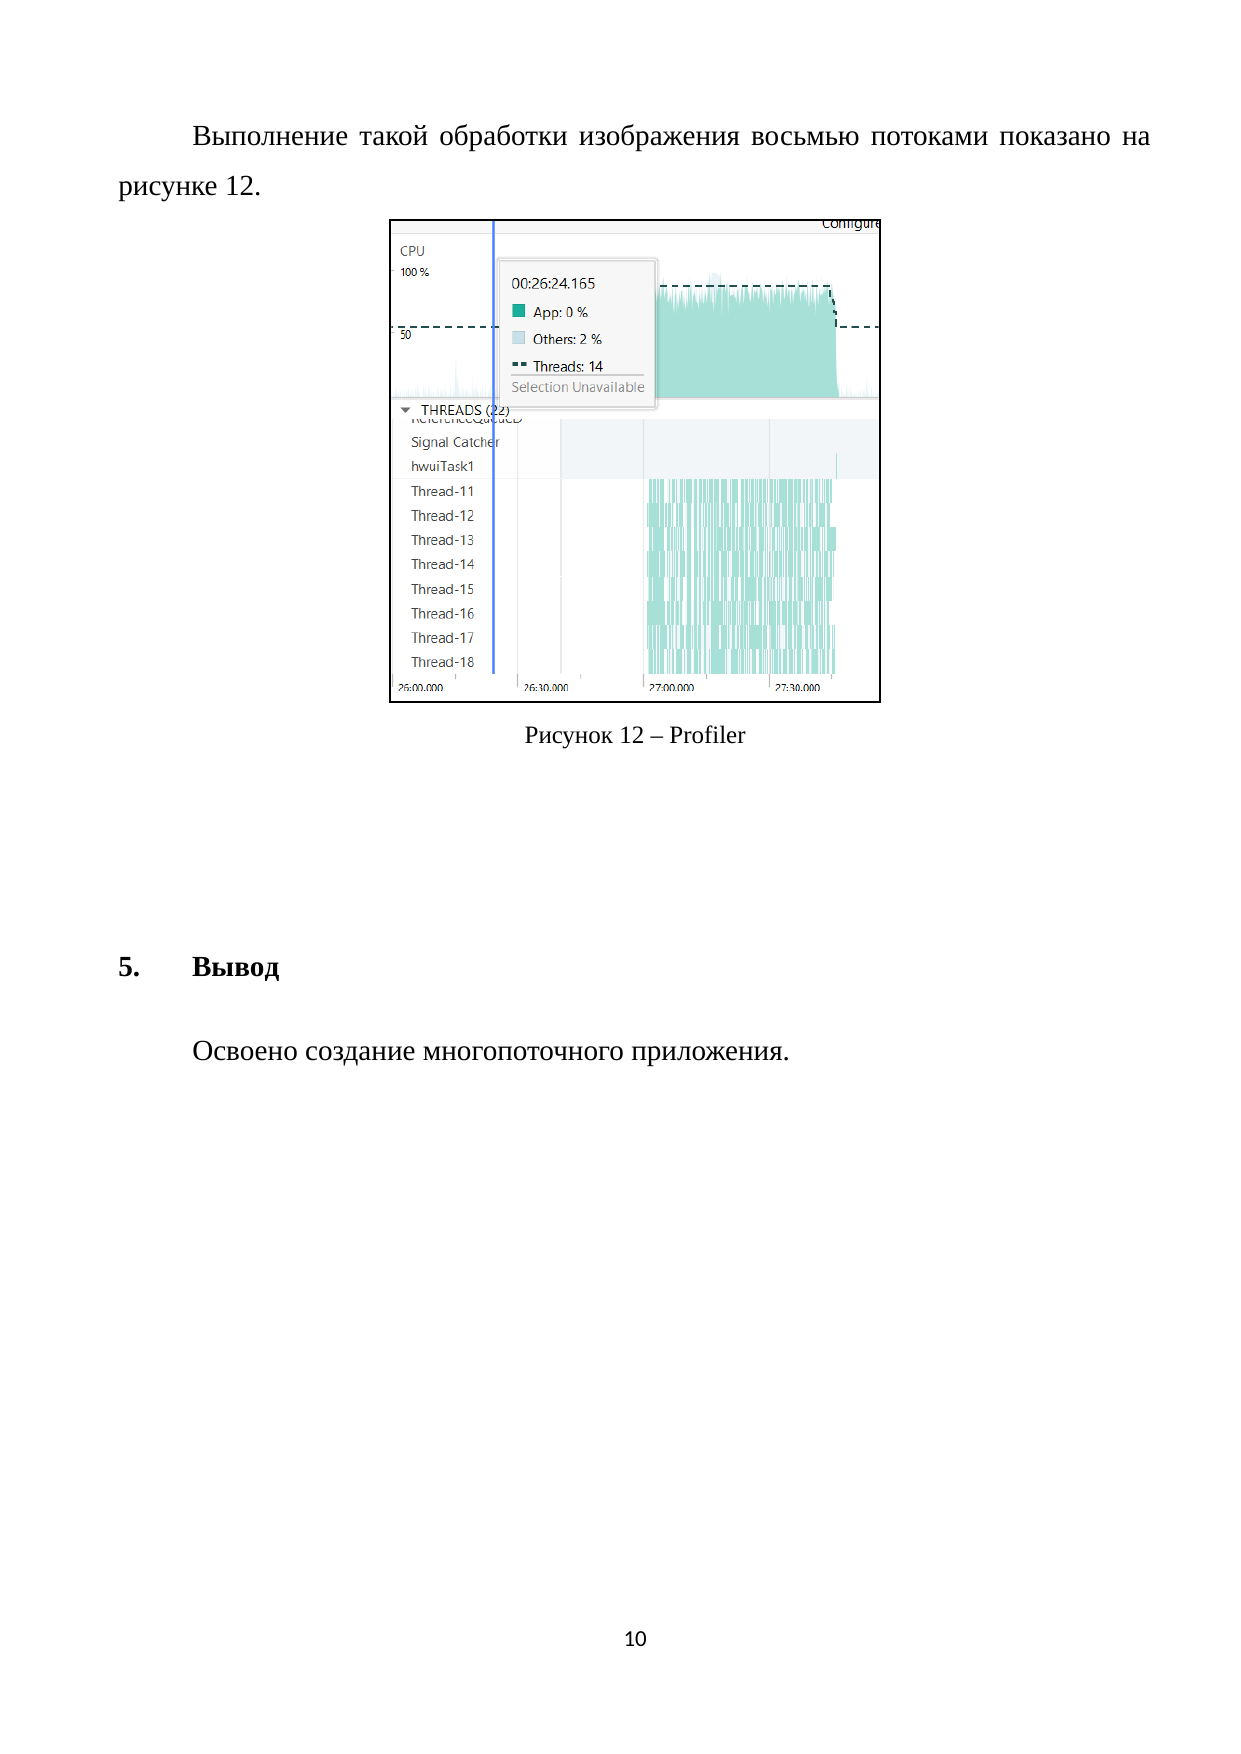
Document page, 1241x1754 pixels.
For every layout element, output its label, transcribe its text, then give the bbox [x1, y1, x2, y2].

text Рисунок 12 – Profiler [118, 720, 1152, 748]
text Освоено создание многопоточного приложения. [118, 1033, 1152, 1066]
text Выполнение такой обработки изображения восьмью потоками показано на рисунке 12. [118, 118, 1152, 202]
subtitle Вывод [118, 949, 1152, 983]
picture [391, 221, 879, 701]
